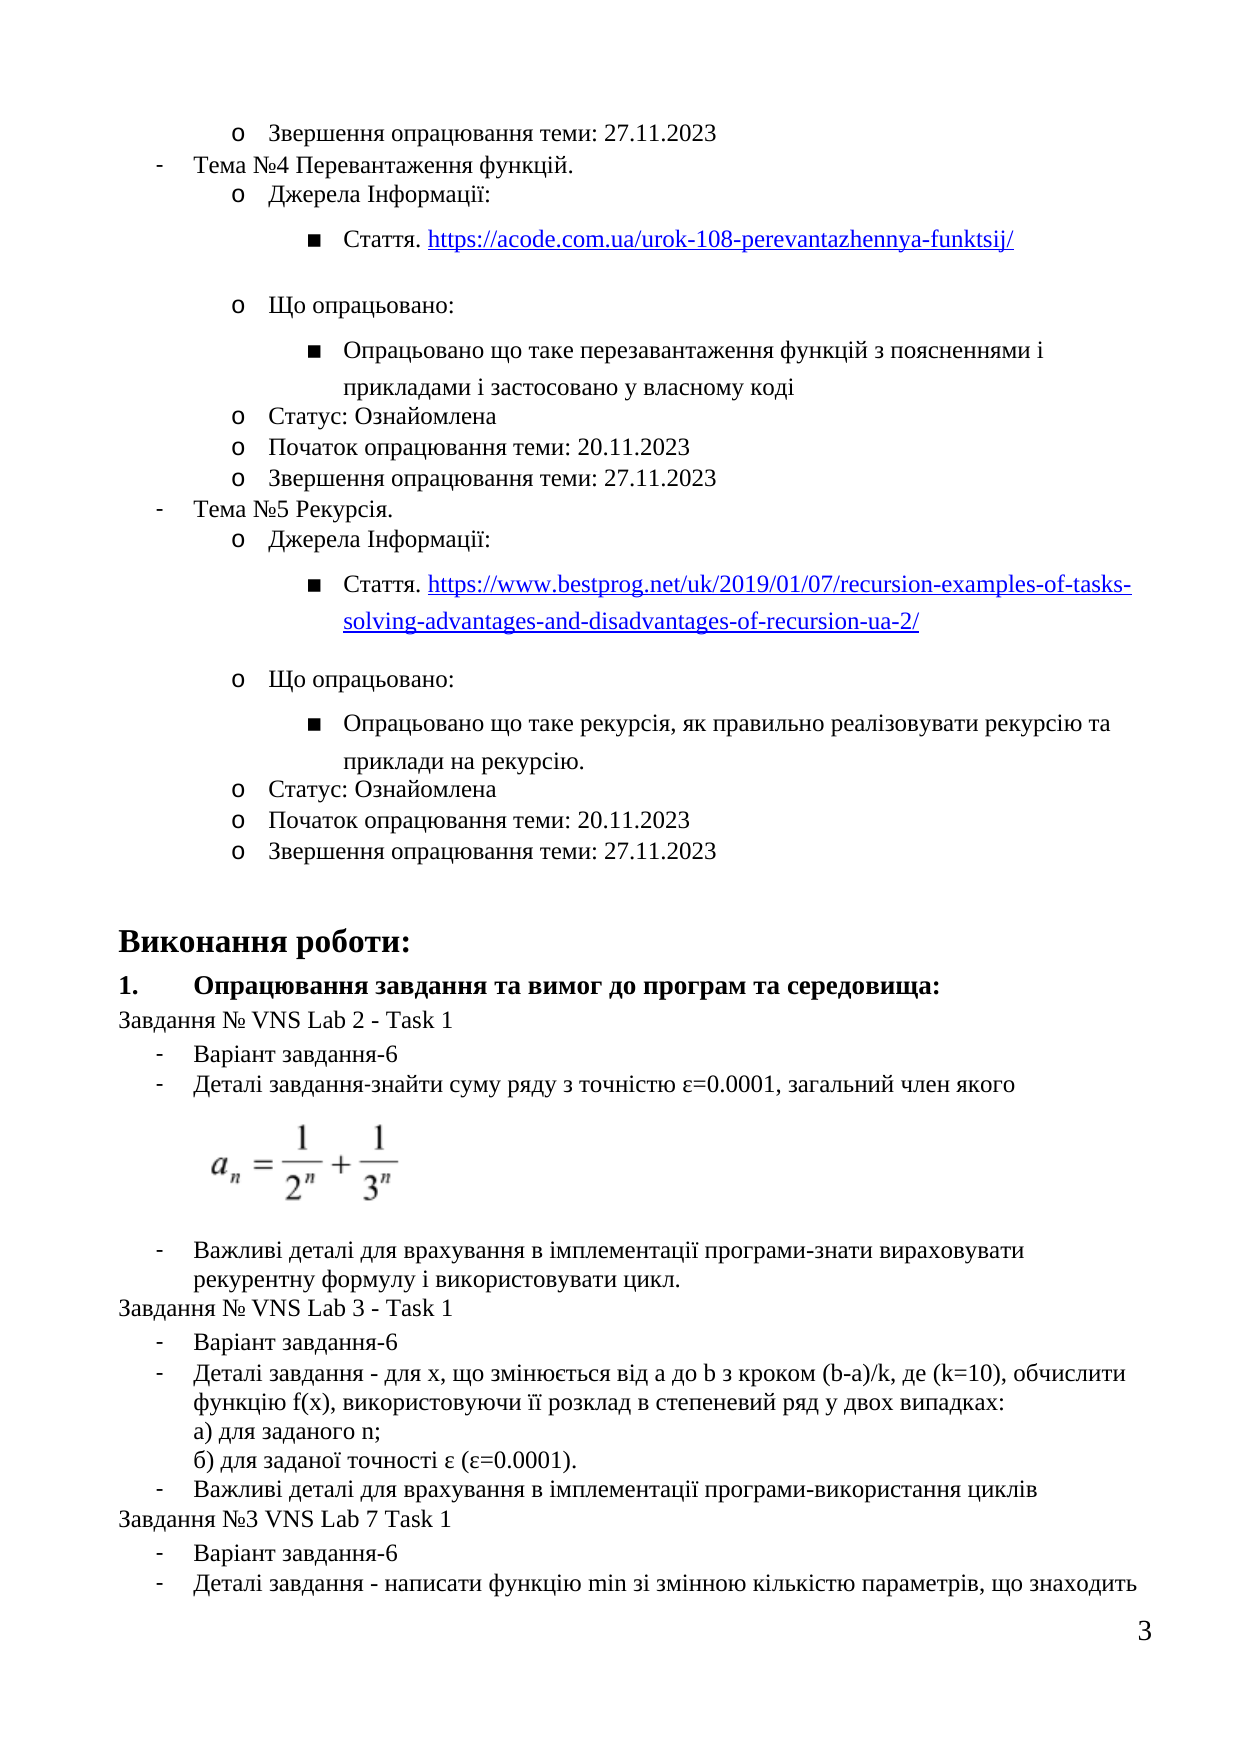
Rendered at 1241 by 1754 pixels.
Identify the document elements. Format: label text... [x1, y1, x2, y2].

list Звершення опрацювання теми: 27.11.2023 [231, 836, 1152, 867]
list Варіант завдання-6 [156, 1326, 1152, 1357]
list Опрацьовано що таке перезавантаження функцій з поясненнями і прикладами і застосовано у власному коді [306, 321, 1152, 401]
text Завдання №3 VNS Lab 7 Task 1 [118, 1504, 1152, 1533]
list Важливі деталі для врахування в імплементації програми-знати вираховувати рекурентну формулу і використовувати цикл. [156, 1234, 1152, 1293]
subtitle Виконання роботи: [118, 921, 1152, 959]
list Початок опрацювання теми: 20.11.2023 [231, 805, 1152, 836]
list Деталі завдання - написати функцію min зі змінною кількістю параметрів, що знаходить [156, 1568, 1152, 1598]
list Деталі завдання-знайти суму ряду з точністю ε=0.0001, загальний член якого [156, 1068, 1152, 1234]
list Що опрацьовано: [231, 290, 1152, 321]
list Статус: Ознайомлена [231, 401, 1152, 432]
list Статус: Ознайомлена [231, 774, 1152, 805]
text б) для заданої точності ε (ε=0.0001). [193, 1445, 1152, 1473]
list Деталі завдання - для х, що змінюється від a до b з кроком (b-a)/k, де (k=10), обчислити функцію f(x), використовуючи її розклад в степеневий ряд у двох випадках: [156, 1357, 1152, 1416]
subtitle 1. Опрацювання завдання та вимог до програм та середовища: [118, 969, 1152, 1000]
list Тема №4 Перевантаження функцій. [156, 149, 1152, 179]
list Варіант завдання-6 [156, 1537, 1152, 1568]
list Варіант завдання-6 [156, 1038, 1152, 1068]
list Тема №5 Рекурсія. [156, 494, 1152, 524]
list Джерела Інформації: [231, 524, 1152, 555]
picture [193, 1098, 436, 1229]
text Завдання № VNS Lab 3 - Task 1 [118, 1293, 1152, 1322]
list Початок опрацювання теми: 20.11.2023 [231, 432, 1152, 463]
list Звершення опрацювання теми: 27.11.2023 [231, 463, 1152, 494]
list Опрацьовано що таке рекурсія, як правильно реалізовувати рекурсію та приклади на рекурсію. [306, 694, 1152, 774]
list Джерела Інформації: [231, 179, 1152, 210]
list Важливі деталі для врахування в імплементації програми-використання циклів [156, 1473, 1152, 1504]
list Стаття. https://www.bestprog.net/uk/2019/01/07/recursion-examples-of-tasks-solving-advantages-and-disadvantages-of-recursion-ua-2/ [306, 555, 1152, 635]
text а) для заданого n; [193, 1416, 1152, 1445]
list Стаття. https://acode.com.ua/urok-108-perevantazhennya-funktsij/ [306, 210, 1152, 262]
list Що опрацьовано: [231, 664, 1152, 694]
text Завдання № VNS Lab 2 - Task 1 [118, 1005, 1152, 1033]
list Звершення опрацювання теми: 27.11.2023 [231, 118, 1152, 149]
